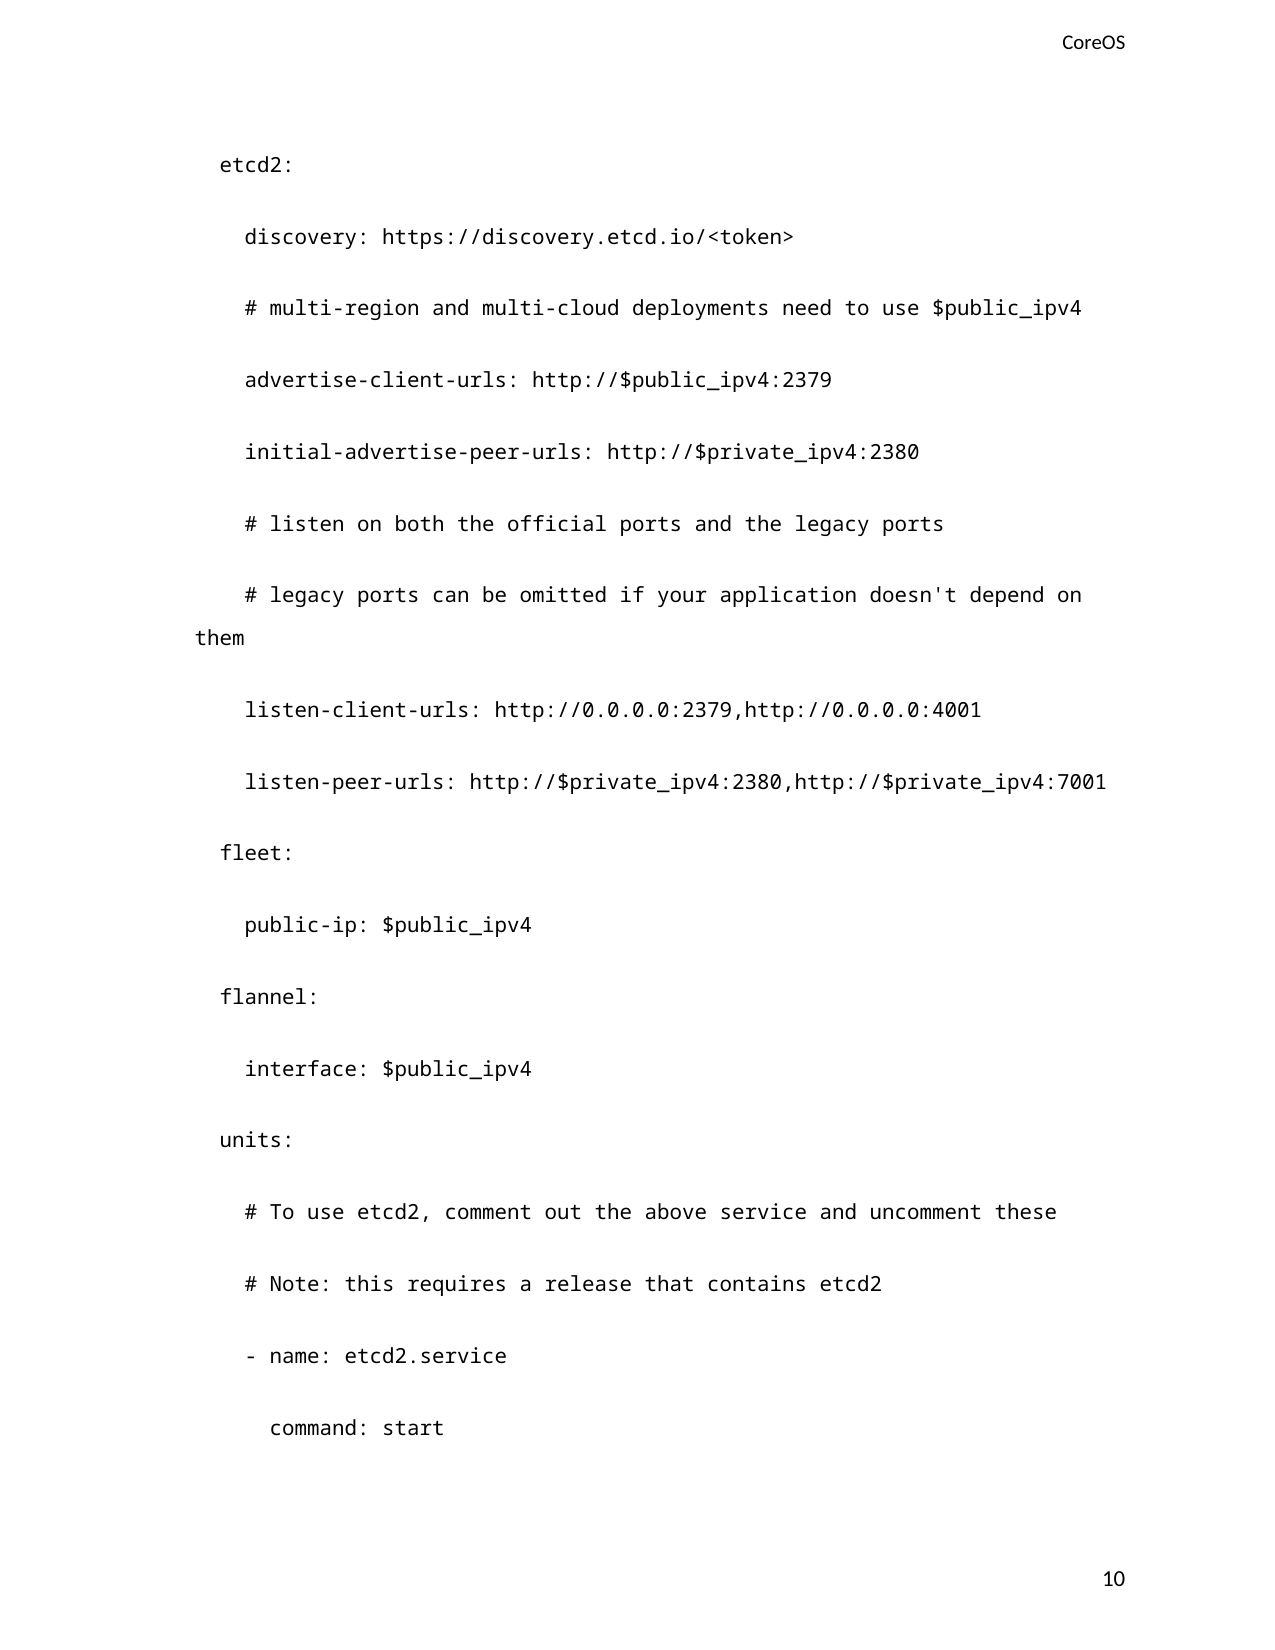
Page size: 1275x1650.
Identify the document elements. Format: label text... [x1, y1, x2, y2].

text fleet: [194, 838, 1125, 867]
text # legacy ports can be omitted if your application doesn't depend on them [194, 581, 1125, 652]
text public-ip: $public_ipv4 [194, 910, 1125, 939]
text advertise-client-urls: http://$public_ipv4:2379 [194, 365, 1125, 394]
text # listen on both the official ports and the legacy ports [194, 509, 1125, 537]
text flannel: [194, 982, 1125, 1011]
text initial-advertise-peer-urls: http://$private_ipv4:2380 [194, 437, 1125, 466]
text listen-client-urls: http://0.0.0.0:2379,http://0.0.0.0:4001 [194, 695, 1125, 723]
text discovery: https://discovery.etcd.io/<token> [194, 222, 1125, 250]
text etcd2: [194, 150, 1125, 178]
text # Note: this requires a release that contains etcd2 [194, 1269, 1125, 1298]
text # To use etcd2, comment out the above service and uncomment these [194, 1197, 1125, 1226]
text listen-peer-urls: http://$private_ipv4:2380,http://$private_ipv4:7001 [194, 767, 1125, 795]
text - name: etcd2.service [194, 1341, 1125, 1369]
text interface: $public_ipv4 [194, 1054, 1125, 1082]
text command: start [194, 1413, 1125, 1441]
text units: [194, 1126, 1125, 1154]
text # multi-region and multi-cloud deployments need to use $public_ipv4 [194, 293, 1125, 322]
